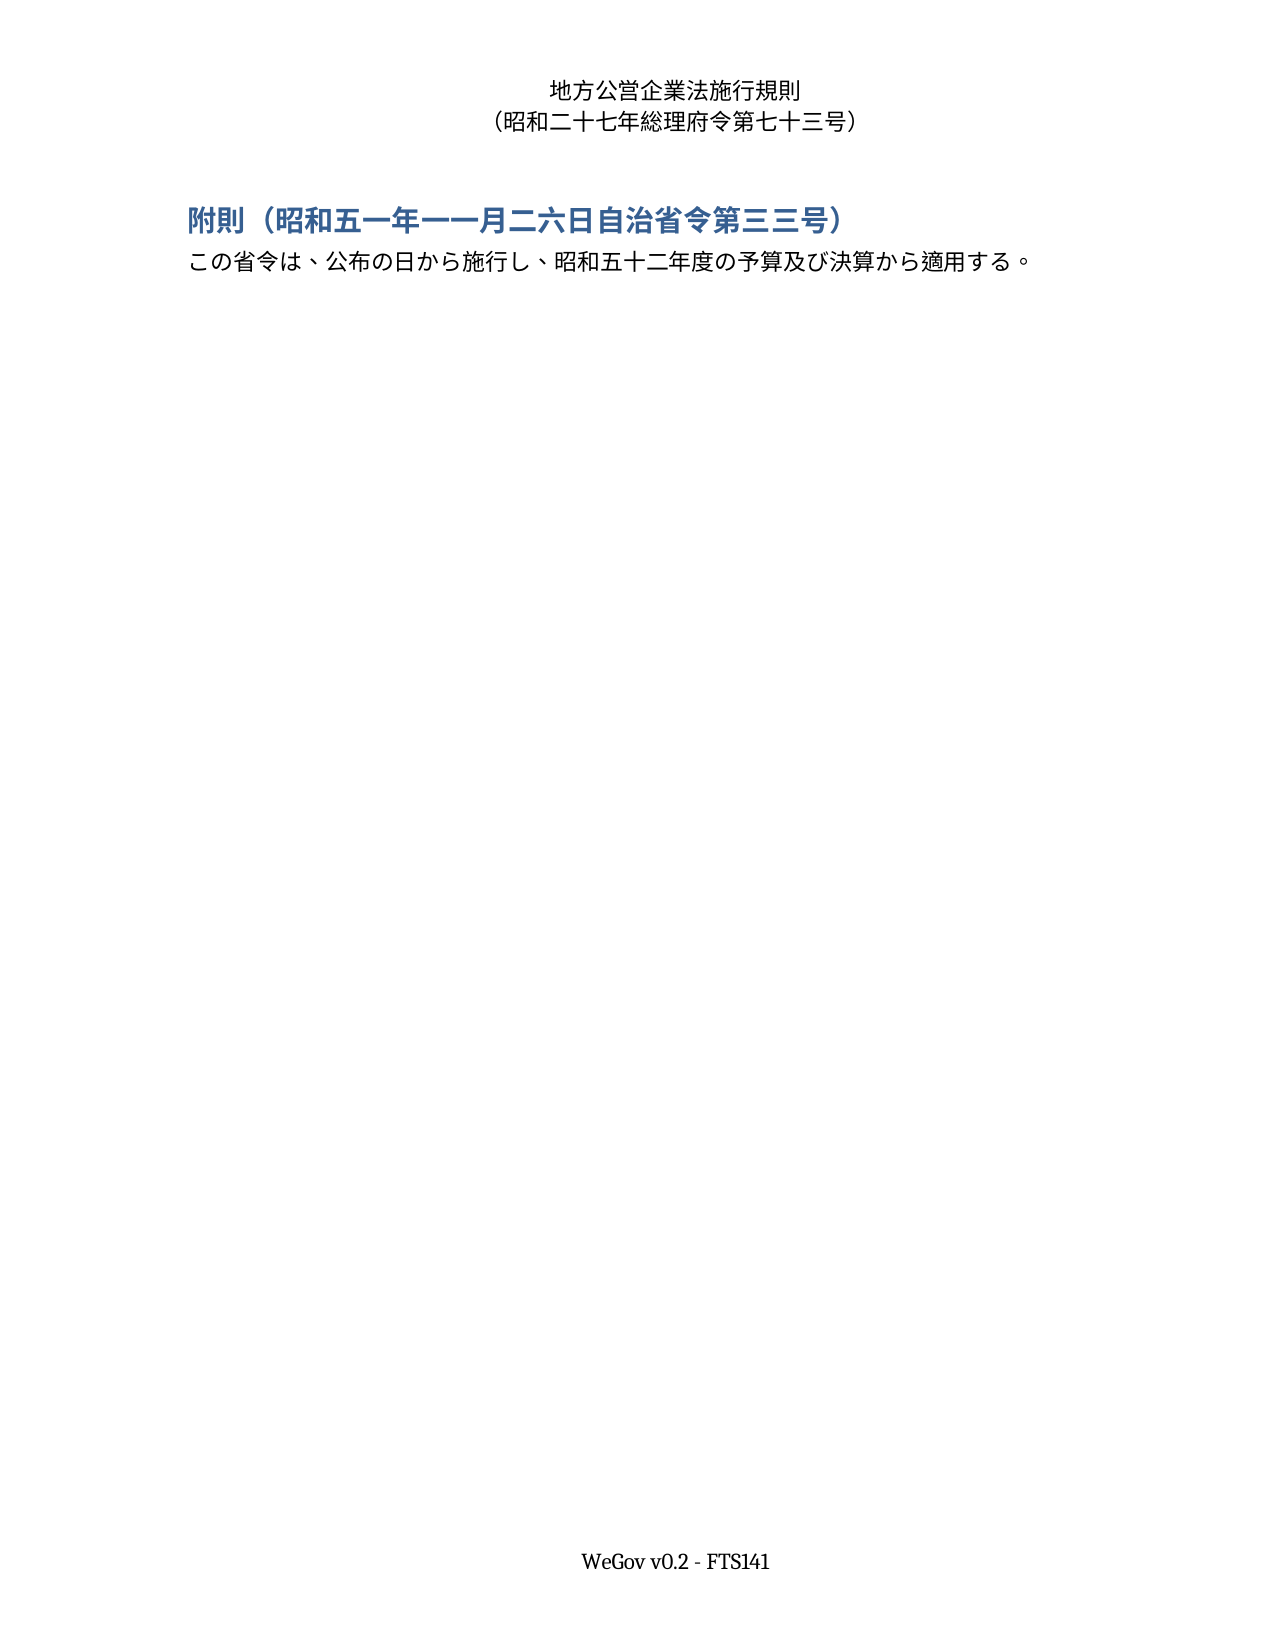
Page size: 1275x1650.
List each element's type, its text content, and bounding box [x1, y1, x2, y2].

subtitle 附則（昭和五一年一一月二六日自治省令第三三号） [187, 200, 1087, 240]
text この省令は、公布の日から施行し、昭和五十二年度の予算及び決算から適用する。 [187, 246, 1087, 277]
